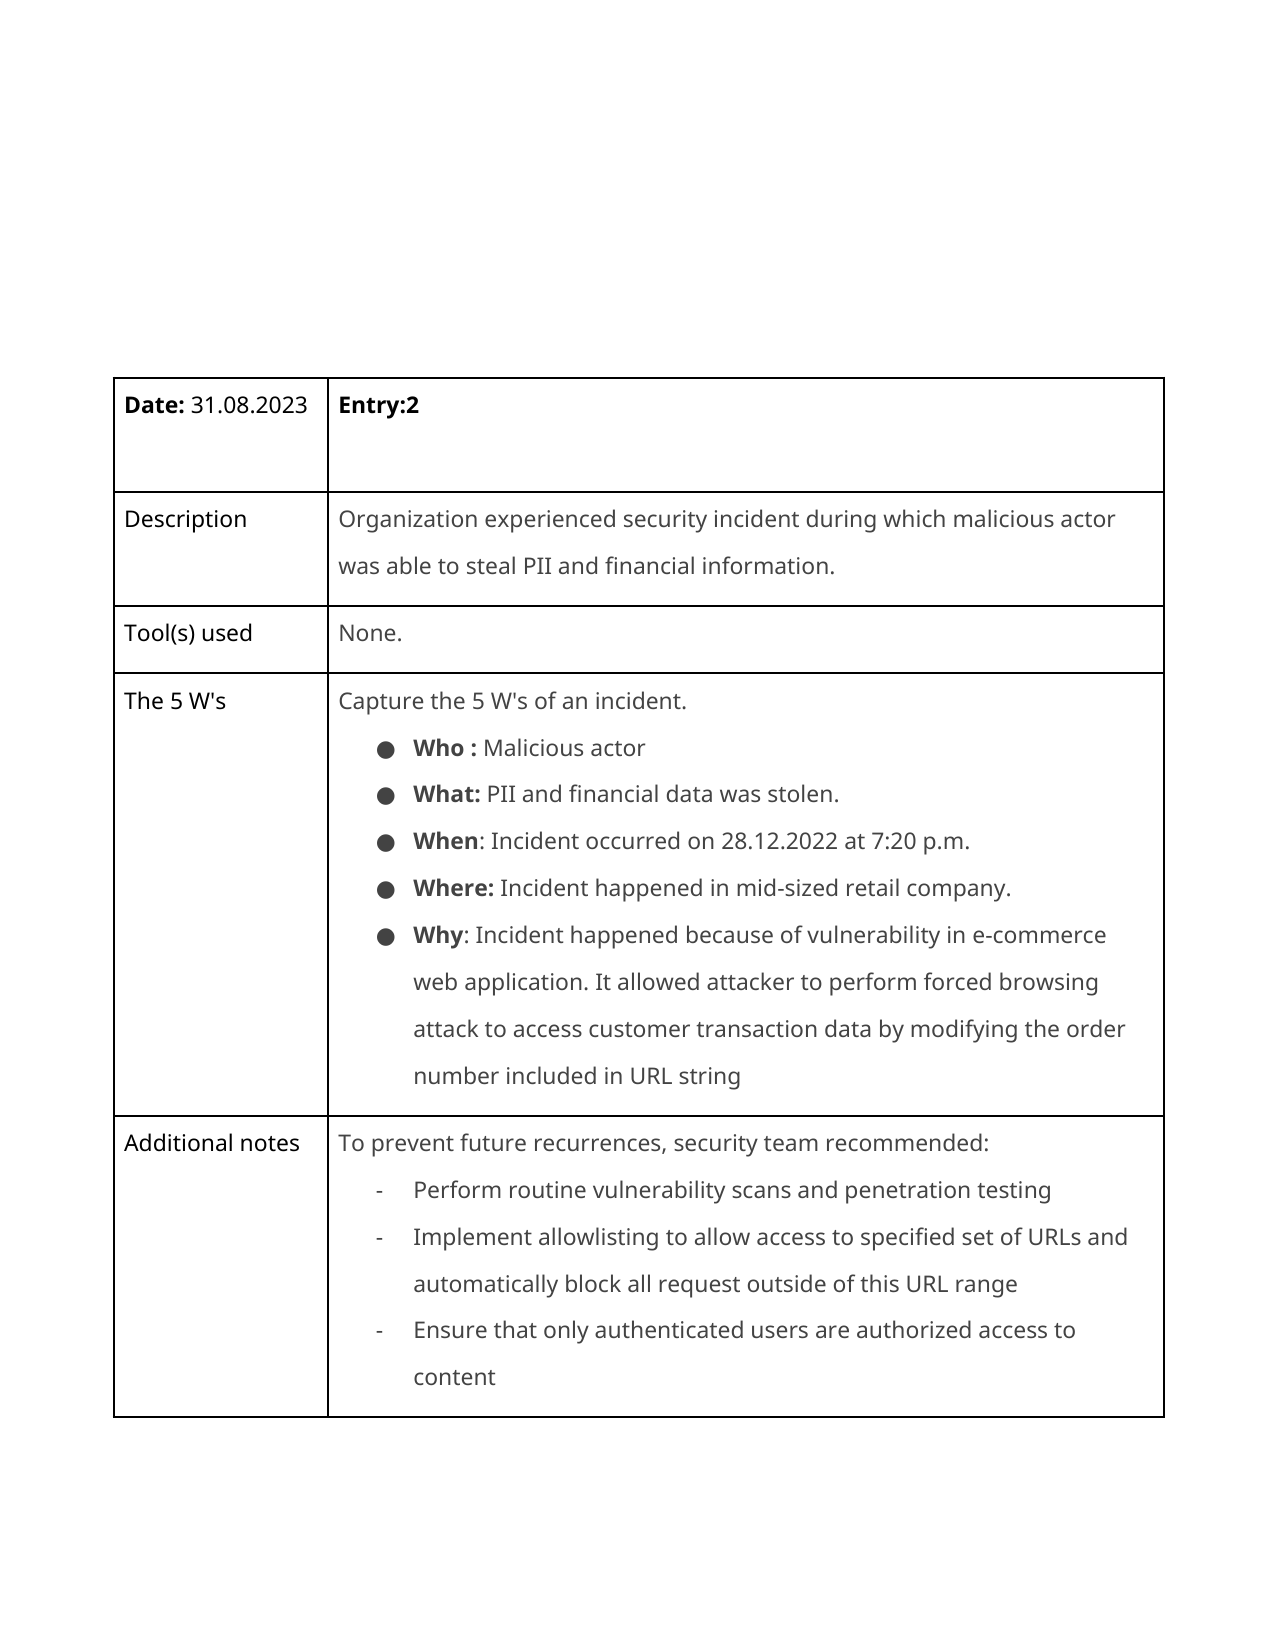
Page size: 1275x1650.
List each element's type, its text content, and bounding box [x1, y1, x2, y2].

table_cell Organization experienced security incident during which malicious actor was able to steal PII and financial information. [329, 493, 1163, 605]
table_cell Description [115, 493, 327, 605]
table_header Entry:2 [329, 379, 1163, 491]
table_cell Capture the 5 W's of an incident. Who : Malicious actor What: PII and financial data was stolen. When: Incident occurred on 28.12.2022 at 7:20 p.m. Where: Incident happened in mid-sized retail company. Why: Incident happened because of vulnerability in e-commerce web application. It allowed attacker to perform forced browsing attack to access customer transaction data by modifying the order number included in URL string [329, 674, 1163, 1114]
table_cell None. [329, 607, 1163, 672]
table_cell Additional notes [115, 1117, 327, 1416]
table_cell The 5 W's [115, 674, 327, 1114]
table_cell To prevent future recurrences, security team recommended: Perform routine vulnerability scans and penetration testing Implement allowlisting to allow access to specified set of URLs and automatically block all request outside of this URL range Ensure that only authenticated users are authorized access to content [329, 1117, 1163, 1416]
table_cell Tool(s) used [115, 607, 327, 672]
table_header Date: 31.08.2023 [115, 379, 327, 491]
